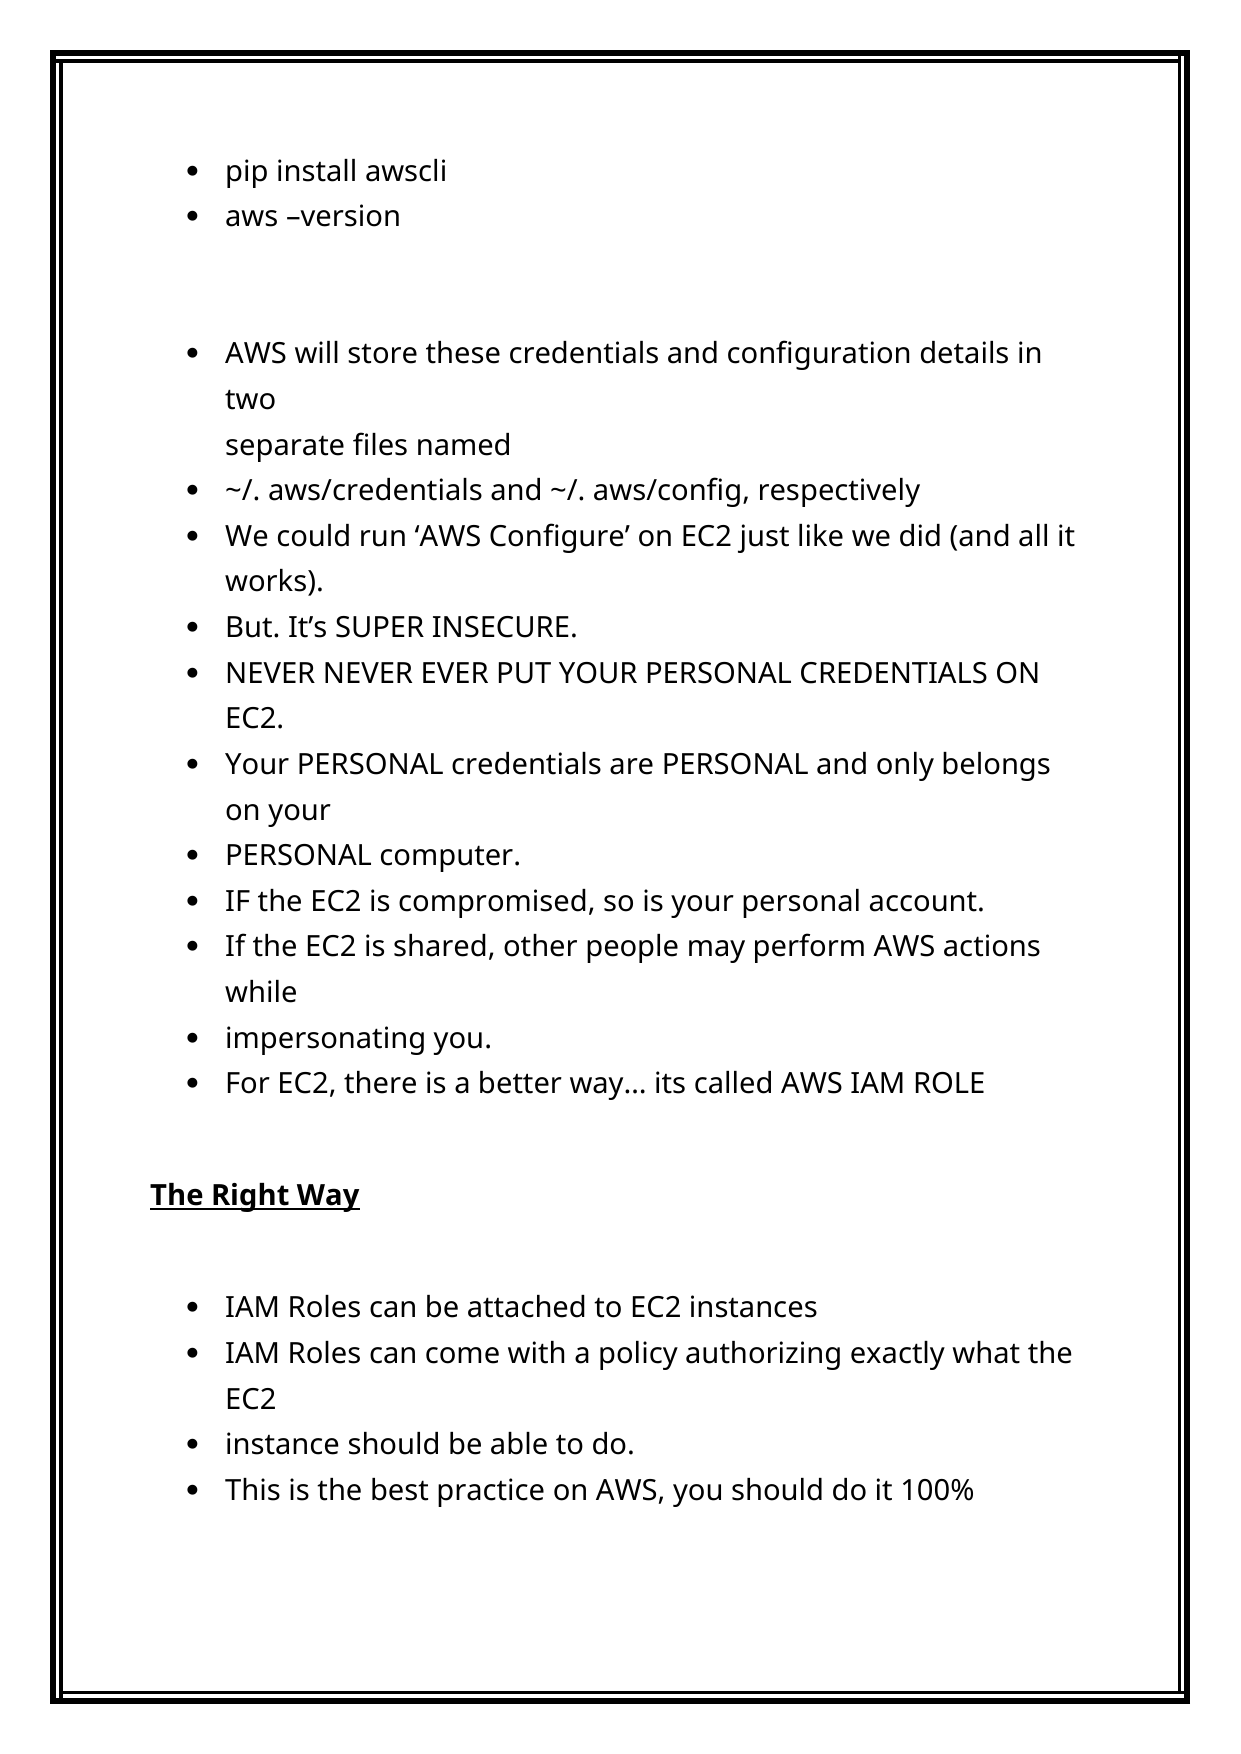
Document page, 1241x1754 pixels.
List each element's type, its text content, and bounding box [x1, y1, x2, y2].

list PERSONAL computer. [187, 834, 1090, 874]
list IAM Roles can be attached to EC2 instances [187, 1287, 1090, 1326]
list We could run ‘AWS Configure’ on EC2 just like we did (and all it works). [187, 515, 1090, 600]
list AWS will store these credentials and configuration details in two [187, 332, 1090, 418]
list pip install awscli [187, 150, 1090, 190]
list But. It’s SUPER INSECURE. [187, 606, 1090, 646]
list If the EC2 is shared, other people may perform AWS actions while [187, 926, 1090, 1011]
text The Right Way [150, 1174, 1090, 1214]
list impersonating you. [187, 1017, 1090, 1057]
list For EC2, there is a better way… its called AWS IAM ROLE [187, 1062, 1090, 1102]
list aws –version [187, 196, 1090, 235]
list IF the EC2 is compromised, so is your personal account. [187, 880, 1090, 920]
list Your PERSONAL credentials are PERSONAL and only belongs on your [187, 743, 1090, 828]
list IAM Roles can come with a policy authorizing exactly what the EC2 [187, 1332, 1090, 1418]
list instance should be able to do. [187, 1423, 1090, 1463]
list This is the best practice on AWS, you should do it 100% [187, 1469, 1090, 1509]
list NEVER NEVER EVER PUT YOUR PERSONAL CREDENTIALS ON EC2. [187, 652, 1090, 737]
list separate files named [225, 424, 1090, 463]
list ~/. aws/credentials and ~/. aws/config, respectively [187, 469, 1090, 509]
